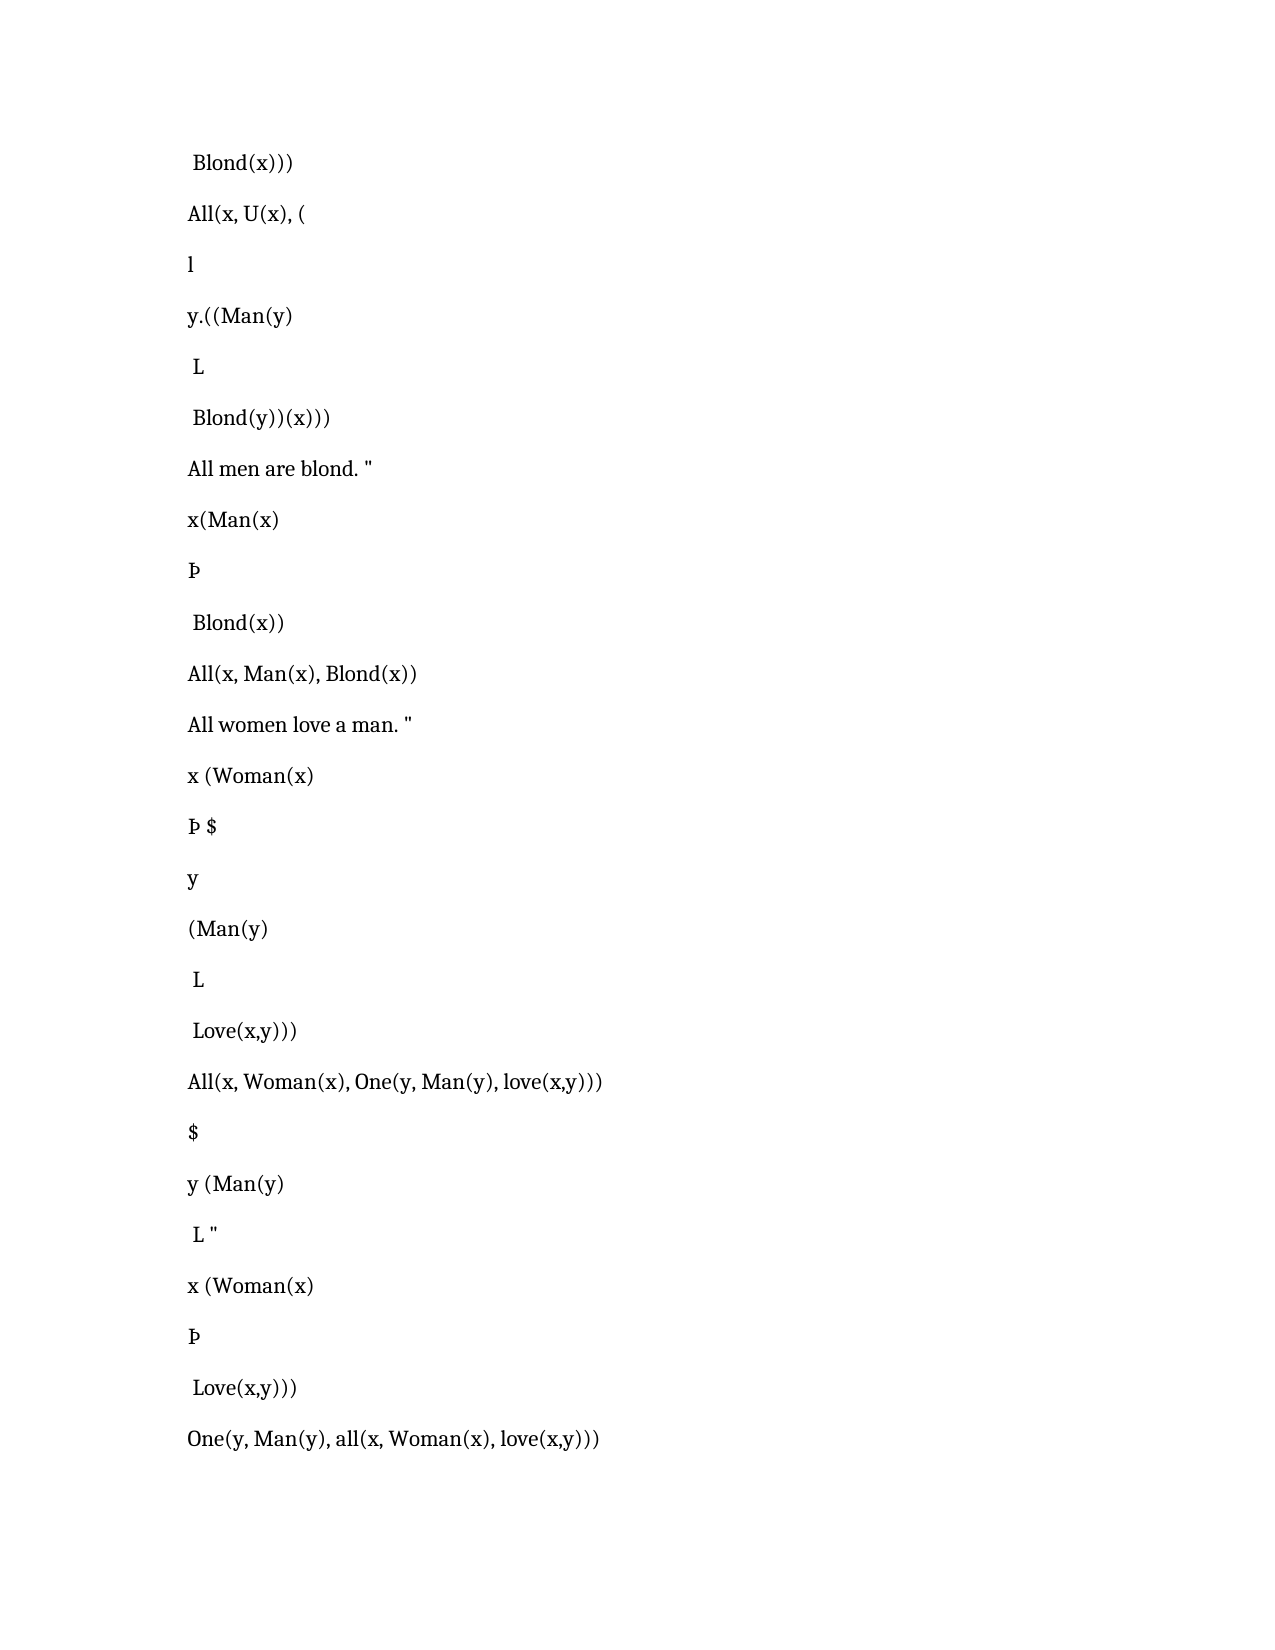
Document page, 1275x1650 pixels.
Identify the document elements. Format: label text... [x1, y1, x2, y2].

text One(y, Man(y), all(x, Woman(x), love(x,y))) [187, 1426, 1087, 1452]
text All men are blond. " [187, 456, 1087, 483]
text All(x, Woman(x), One(y, Man(y), love(x,y))) [187, 1069, 1087, 1095]
text All(x, Man(x), Blond(x)) [187, 660, 1087, 687]
text Þ [187, 1324, 1087, 1350]
text All(x, U(x), ( [187, 201, 1087, 227]
text Blond(x)) [187, 609, 1087, 636]
text Blond(x))) [187, 150, 1087, 176]
text Blond(y))(x))) [187, 405, 1087, 432]
text L [187, 967, 1087, 993]
text x (Woman(x) [187, 1273, 1087, 1299]
text L [187, 354, 1087, 381]
text l [187, 252, 1087, 278]
text L " [187, 1222, 1087, 1248]
text Þ [187, 558, 1087, 585]
text $ [187, 1120, 1087, 1146]
text y.((Man(y) [187, 303, 1087, 329]
text Love(x,y))) [187, 1018, 1087, 1044]
text x(Man(x) [187, 507, 1087, 534]
text Love(x,y))) [187, 1375, 1087, 1401]
text y [187, 864, 1087, 891]
text (Man(y) [187, 916, 1087, 942]
text All women love a man. " [187, 711, 1087, 738]
text Þ $ [187, 813, 1087, 840]
text y (Man(y) [187, 1171, 1087, 1197]
text x (Woman(x) [187, 762, 1087, 789]
